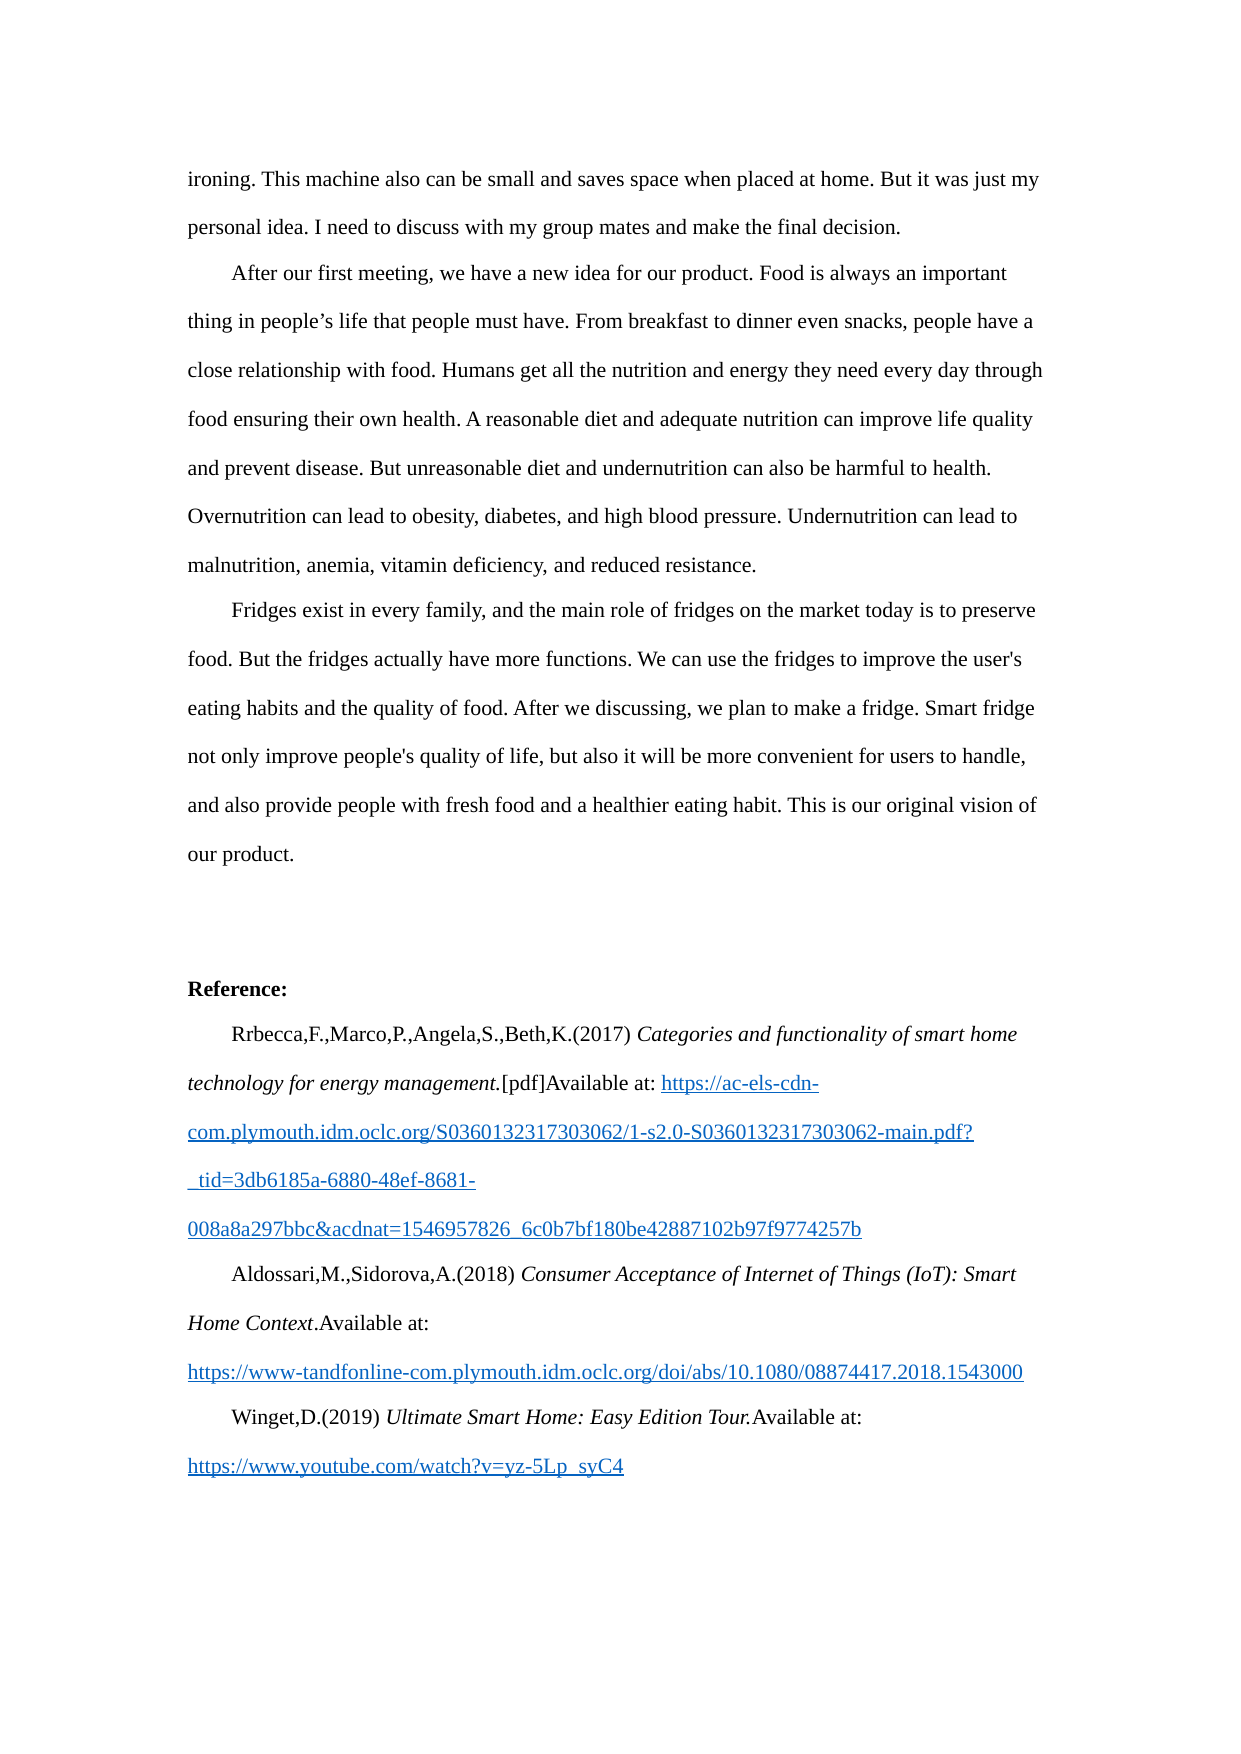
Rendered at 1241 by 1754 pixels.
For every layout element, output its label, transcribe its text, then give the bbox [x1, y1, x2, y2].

text Reference: [187, 972, 1053, 1005]
text Aldossari,M.,Sidorova,A.(2018) Consumer Acceptance of Internet of Things (IoT): Smart Home Context.Available at: https://www-tandfonline-com.plymouth.idm.oclc.org/doi/abs/10.1080/08874417.2018.1543000 [187, 1258, 1053, 1388]
text Rrbecca,F.,Marco,P.,Angela,S.,Beth,K.(2017) Categories and functionality of smart home technology for energy management.[pdf]Available at: https://ac-els-cdn-com.plymouth.idm.oclc.org/S0360132317303062/1-s2.0-S0360132317303062-main.pdf?_tid=3db6185a-6880-48ef-8681-008a8a297bbc&acdnat=1546957826_6c0b7bf180be42887102b97f9774257b [187, 1018, 1053, 1245]
text After our first meeting, we have a new idea for our product. Food is always an important thing in people’s life that people must have. From breakfast to dinner even snacks, people have a close relationship with food. Humans get all the nutrition and energy they need every day through food ensuring their own health. A reasonable diet and adequate nutrition can improve life quality and prevent disease. But unreasonable diet and undernutrition can also be harmful to health. Overnutrition can lead to obesity, diabetes, and high blood pressure. Undernutrition can lead to malnutrition, anemia, vitamin deficiency, and reduced resistance. [187, 256, 1053, 581]
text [187, 162, 1053, 243]
text Winget,D.(2019) Ultimate Smart Home: Easy Edition Tour.Available at: https://www.youtube.com/watch?v=yz-5Lp_syC4 [187, 1400, 1053, 1482]
text Fridges exist in every family, and the main role of fridges on the market today is to preserve food. But the fridges actually have more functions. We can use the fridges to improve the user's eating habits and the quality of food. After we discussing, we plan to make a fridge. Smart fridge not only improve people's quality of life, but also it will be more convenient for users to handle, and also provide people with fresh food and a healthier eating habit. This is our original vision of our product. [187, 593, 1053, 870]
